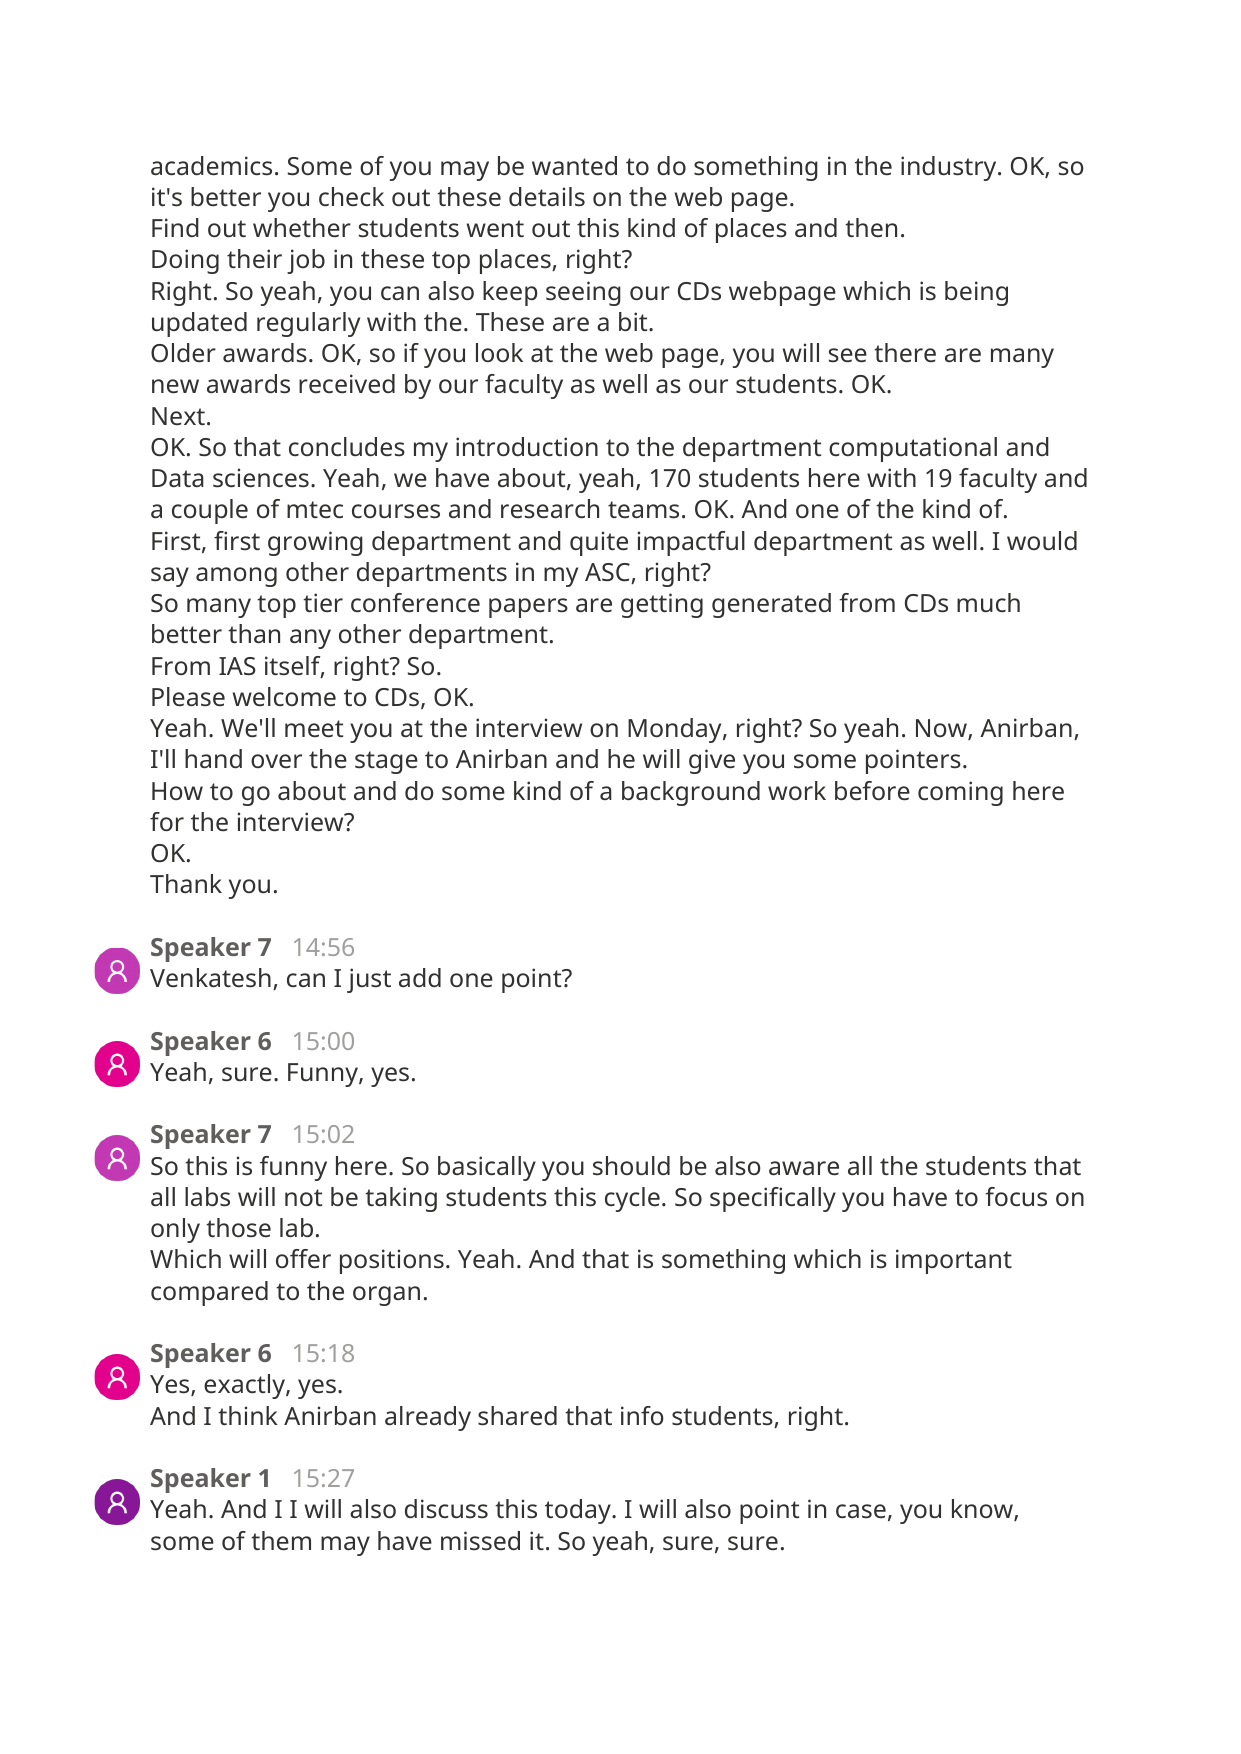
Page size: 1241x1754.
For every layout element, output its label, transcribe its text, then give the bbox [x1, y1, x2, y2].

text Speaker 7 15:02 So this is funny here. So basically you should be also aware all the students that all labs will not be taking students this cycle. So specifically you have to focus on only those lab. Which will offer positions. Yeah. And that is something which is important compared to the organ. [150, 1087, 1090, 1306]
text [150, 150, 1090, 900]
picture [94, 1354, 140, 1400]
text Speaker 6 15:00 Yeah, sure. Funny, yes. [150, 994, 1090, 1087]
text Speaker 1 15:27 Yeah. And I I will also discuss this today. I will also point in case, you know, some of them may have missed it. So yeah, sure, sure. [150, 1431, 1090, 1556]
picture [94, 1135, 140, 1181]
picture [94, 1041, 140, 1087]
picture [94, 1479, 140, 1525]
picture [94, 948, 140, 994]
text Speaker 7 14:56 Venkatesh, can I just add one point? [150, 900, 1090, 994]
text Speaker 6 15:18 Yes, exactly, yes. And I think Anirban already shared that info students, right. [150, 1306, 1090, 1431]
